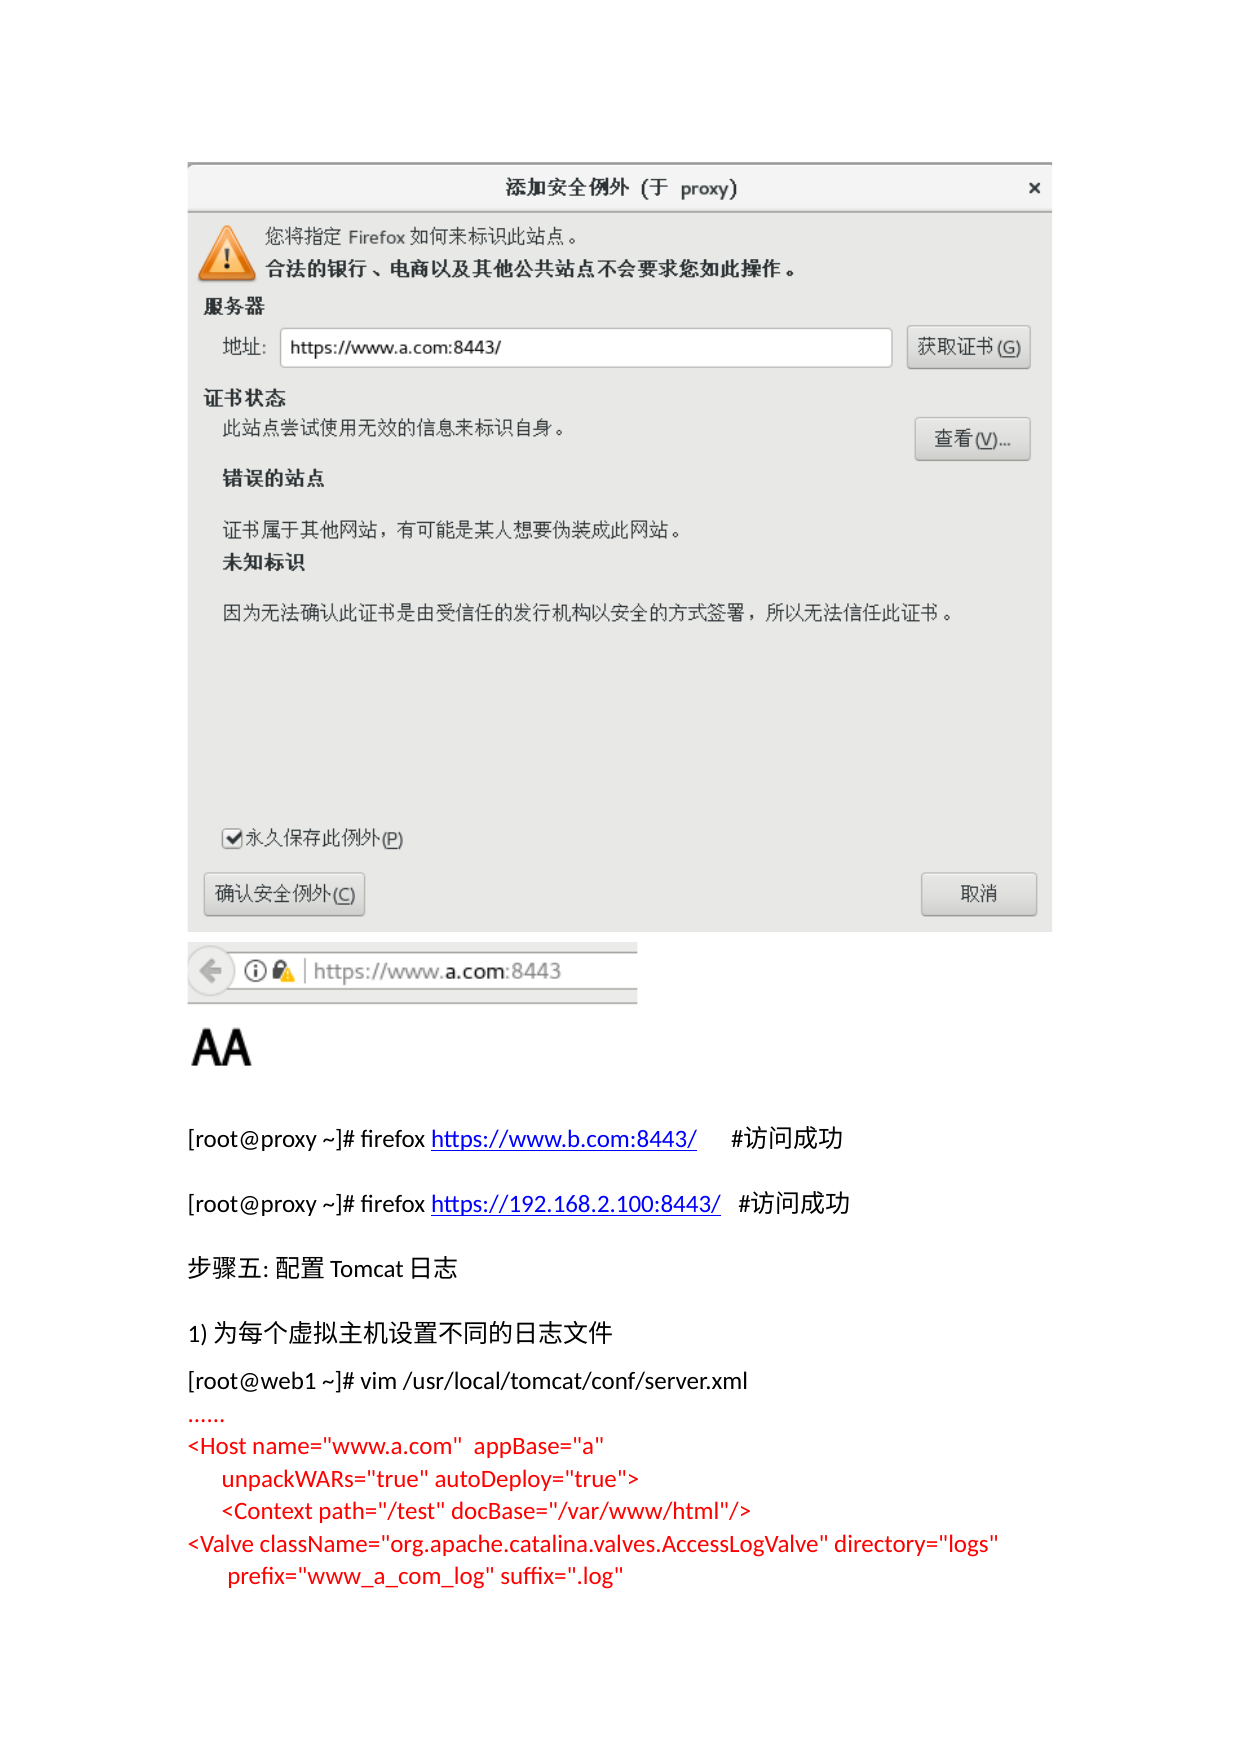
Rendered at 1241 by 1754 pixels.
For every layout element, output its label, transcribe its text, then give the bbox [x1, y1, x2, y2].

list <Valve className="org.apache.catalina.valves.AccessLogValve" directory="logs" [187, 1527, 1053, 1559]
list [root@web1 ~]# vim /usr/local/tomcat/conf/server.xml [187, 1364, 1053, 1397]
list 步骤五: 配置Tomcat日志 [187, 1234, 1053, 1299]
list prefix="www_a_com_log" suffix=".log" [187, 1559, 1053, 1592]
picture [187, 162, 1053, 932]
list ...... [187, 1397, 1053, 1429]
picture [187, 942, 638, 1077]
list <Context path="/test" docBase="/var/www/html"/> [187, 1494, 1053, 1527]
list <Host name="www.a.com" appBase="a" [187, 1429, 1053, 1462]
list [root@proxy ~]# firefox https://192.168.2.100:8443/ #访问成功 [187, 1169, 1053, 1234]
list 1) 为每个虚拟主机设置不同的日志文件 [187, 1299, 1053, 1364]
list unpackWARs="true" autoDeploy="true"> [187, 1462, 1053, 1494]
list [root@proxy ~]# firefox https://www.b.com:8443/ #访问成功 [187, 1104, 1053, 1169]
